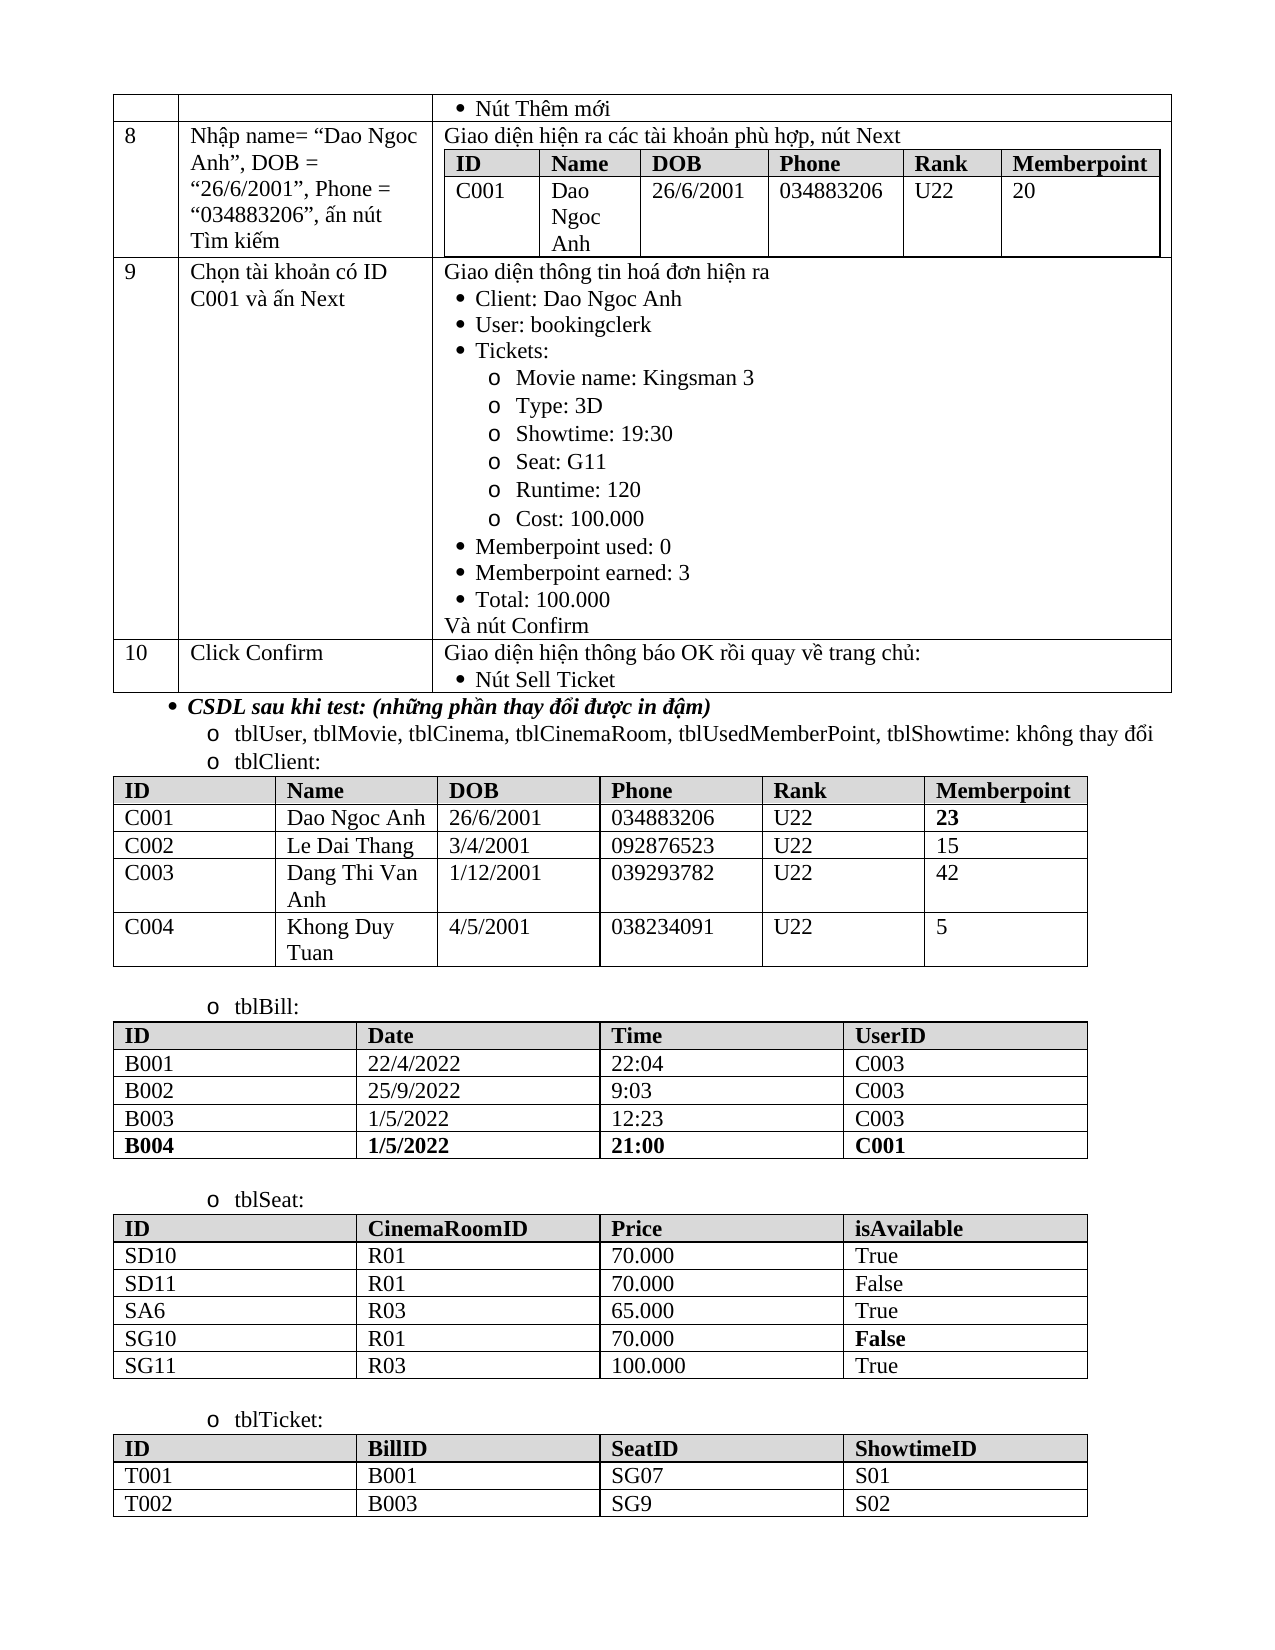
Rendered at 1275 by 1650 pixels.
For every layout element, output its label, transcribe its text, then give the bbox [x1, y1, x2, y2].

table_cell 038234091 [601, 913, 762, 966]
table_cell Giao diện thông tin hoá đơn hiện ra Client: Dao Ngoc Anh User: bookingclerk Tickets: Movie name: Kingsman 3 Type: 3D Showtime: 19:30 Seat: G11 Runtime: 120 Cost: 100.000 Memberpoint used: 0 Memberpoint earned: 3 Total: 100.000 Và nút Confirm [433, 258, 1171, 638]
table_cell 42 [925, 859, 1087, 912]
table_cell 21:00 [601, 1132, 843, 1158]
subtitle tblBill: [206, 993, 1162, 1021]
table_cell True [844, 1243, 1087, 1269]
table_header Rank [763, 777, 924, 803]
table_cell 70.000 [601, 1270, 843, 1296]
table_cell B004 [114, 1132, 356, 1158]
table_header ID [114, 1435, 356, 1461]
table_header BillID [357, 1435, 599, 1461]
subtitle CSDL sau khi test: (những phần thay đổi được in đậm) [169, 693, 1162, 719]
table_cell S02 [844, 1490, 1087, 1516]
table_header Price [601, 1215, 843, 1241]
table_cell 10 [114, 640, 178, 692]
table_cell 4/5/2001 [438, 913, 599, 966]
table_cell S01 [844, 1463, 1087, 1489]
table_cell C002 [114, 832, 275, 858]
table_cell R03 [357, 1297, 599, 1323]
table_header ID [114, 1215, 356, 1241]
table_cell U22 [763, 805, 924, 831]
table_cell False [844, 1325, 1087, 1351]
table_cell Giao diện hiện ra các tài khoản phù hợp, nút Next [433, 122, 1171, 257]
table_cell C003 [844, 1105, 1087, 1131]
table_cell 9:03 [601, 1077, 843, 1103]
table_cell 1/5/2022 [357, 1132, 599, 1158]
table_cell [179, 95, 432, 121]
table_cell False [844, 1270, 1087, 1296]
table_cell U22 [763, 859, 924, 912]
table_cell 22:04 [601, 1050, 843, 1076]
table_header isAvailable [844, 1215, 1087, 1241]
table_header DOB [438, 777, 599, 803]
table_cell 039293782 [601, 859, 762, 912]
table_cell SD11 [114, 1270, 356, 1296]
table_cell B001 [357, 1463, 599, 1489]
table_cell 65.000 [601, 1297, 843, 1323]
table_cell C003 [844, 1077, 1087, 1103]
table_cell 034883206 [601, 805, 762, 831]
table_cell C001 [114, 805, 275, 831]
table_cell U22 [763, 913, 924, 966]
table_cell 12:23 [601, 1105, 843, 1131]
table_cell 70.000 [601, 1243, 843, 1269]
table_header UserID [844, 1023, 1087, 1049]
table_cell 3/4/2001 [438, 832, 599, 858]
table_cell 1/5/2022 [357, 1105, 599, 1131]
table_cell SG11 [114, 1352, 356, 1378]
table_cell 26/6/2001 [438, 805, 599, 831]
table_cell R01 [357, 1243, 599, 1269]
subtitle tblSeat: [206, 1186, 1162, 1214]
table_cell B003 [357, 1490, 599, 1516]
table_cell Chọn tài khoản có ID C001 và ấn Next [179, 258, 432, 638]
table_cell SG10 [114, 1325, 356, 1351]
table_cell 70.000 [601, 1325, 843, 1351]
table_cell Giao diện hiện thông báo OK rồi quay về trang chủ: Nút Sell Ticket [433, 640, 1171, 692]
subtitle tblUser, tblMovie, tblCinema, tblCinemaRoom, tblUsedMemberPoint, tblShowtime: không thay đổi [206, 719, 1162, 748]
table_header Phone [601, 777, 762, 803]
subtitle tblTicket: [206, 1406, 1162, 1434]
table_header CinemaRoomID [357, 1215, 599, 1241]
table_cell C004 [114, 913, 275, 966]
table_header ID [114, 777, 275, 803]
table_header ShowtimeID [844, 1435, 1087, 1461]
table_header Name [276, 777, 437, 803]
table_cell T001 [114, 1463, 356, 1489]
table_cell 100.000 [601, 1352, 843, 1378]
table_cell Le Dai Thang [276, 832, 437, 858]
table_cell 15 [925, 832, 1087, 858]
table_cell Khong Duy Tuan [276, 913, 437, 966]
table_cell T002 [114, 1490, 356, 1516]
table_cell 9 [114, 258, 178, 638]
table_cell Dang Thi Van Anh [276, 859, 437, 912]
table_cell SA6 [114, 1297, 356, 1323]
table_header ID [114, 1023, 356, 1049]
table_cell 8 [114, 122, 178, 257]
table_cell SG07 [601, 1463, 843, 1489]
table_cell B003 [114, 1105, 356, 1131]
table_cell Click Confirm [179, 640, 432, 692]
table_header SeatID [601, 1435, 843, 1461]
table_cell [433, 95, 1171, 121]
table_cell B002 [114, 1077, 356, 1103]
table_cell Dao Ngoc Anh [276, 805, 437, 831]
table_cell B001 [114, 1050, 356, 1076]
table_cell C003 [844, 1050, 1087, 1076]
table_cell SG9 [601, 1490, 843, 1516]
table_header Memberpoint [925, 777, 1087, 803]
table_cell 1/12/2001 [438, 859, 599, 912]
table_cell U22 [763, 832, 924, 858]
table_cell R01 [357, 1325, 599, 1351]
table_cell 092876523 [601, 832, 762, 858]
table_cell True [844, 1352, 1087, 1378]
table_cell C003 [114, 859, 275, 912]
table_header Date [357, 1023, 599, 1049]
table_cell 23 [925, 805, 1087, 831]
table_cell R03 [357, 1352, 599, 1378]
subtitle tblClient: [206, 748, 1162, 776]
table_cell 5 [925, 913, 1087, 966]
table_cell 7 [114, 95, 178, 121]
table_cell 25/9/2022 [357, 1077, 599, 1103]
table_cell C001 [844, 1132, 1087, 1158]
table_cell 22/4/2022 [357, 1050, 599, 1076]
table_cell Nhập name= “Dao Ngoc Anh”, DOB = “26/6/2001”, Phone = “034883206”, ấn nút Tìm kiếm [179, 122, 432, 257]
table_header Time [601, 1023, 843, 1049]
table_cell SD10 [114, 1243, 356, 1269]
table_cell True [844, 1297, 1087, 1323]
table_cell R01 [357, 1270, 599, 1296]
